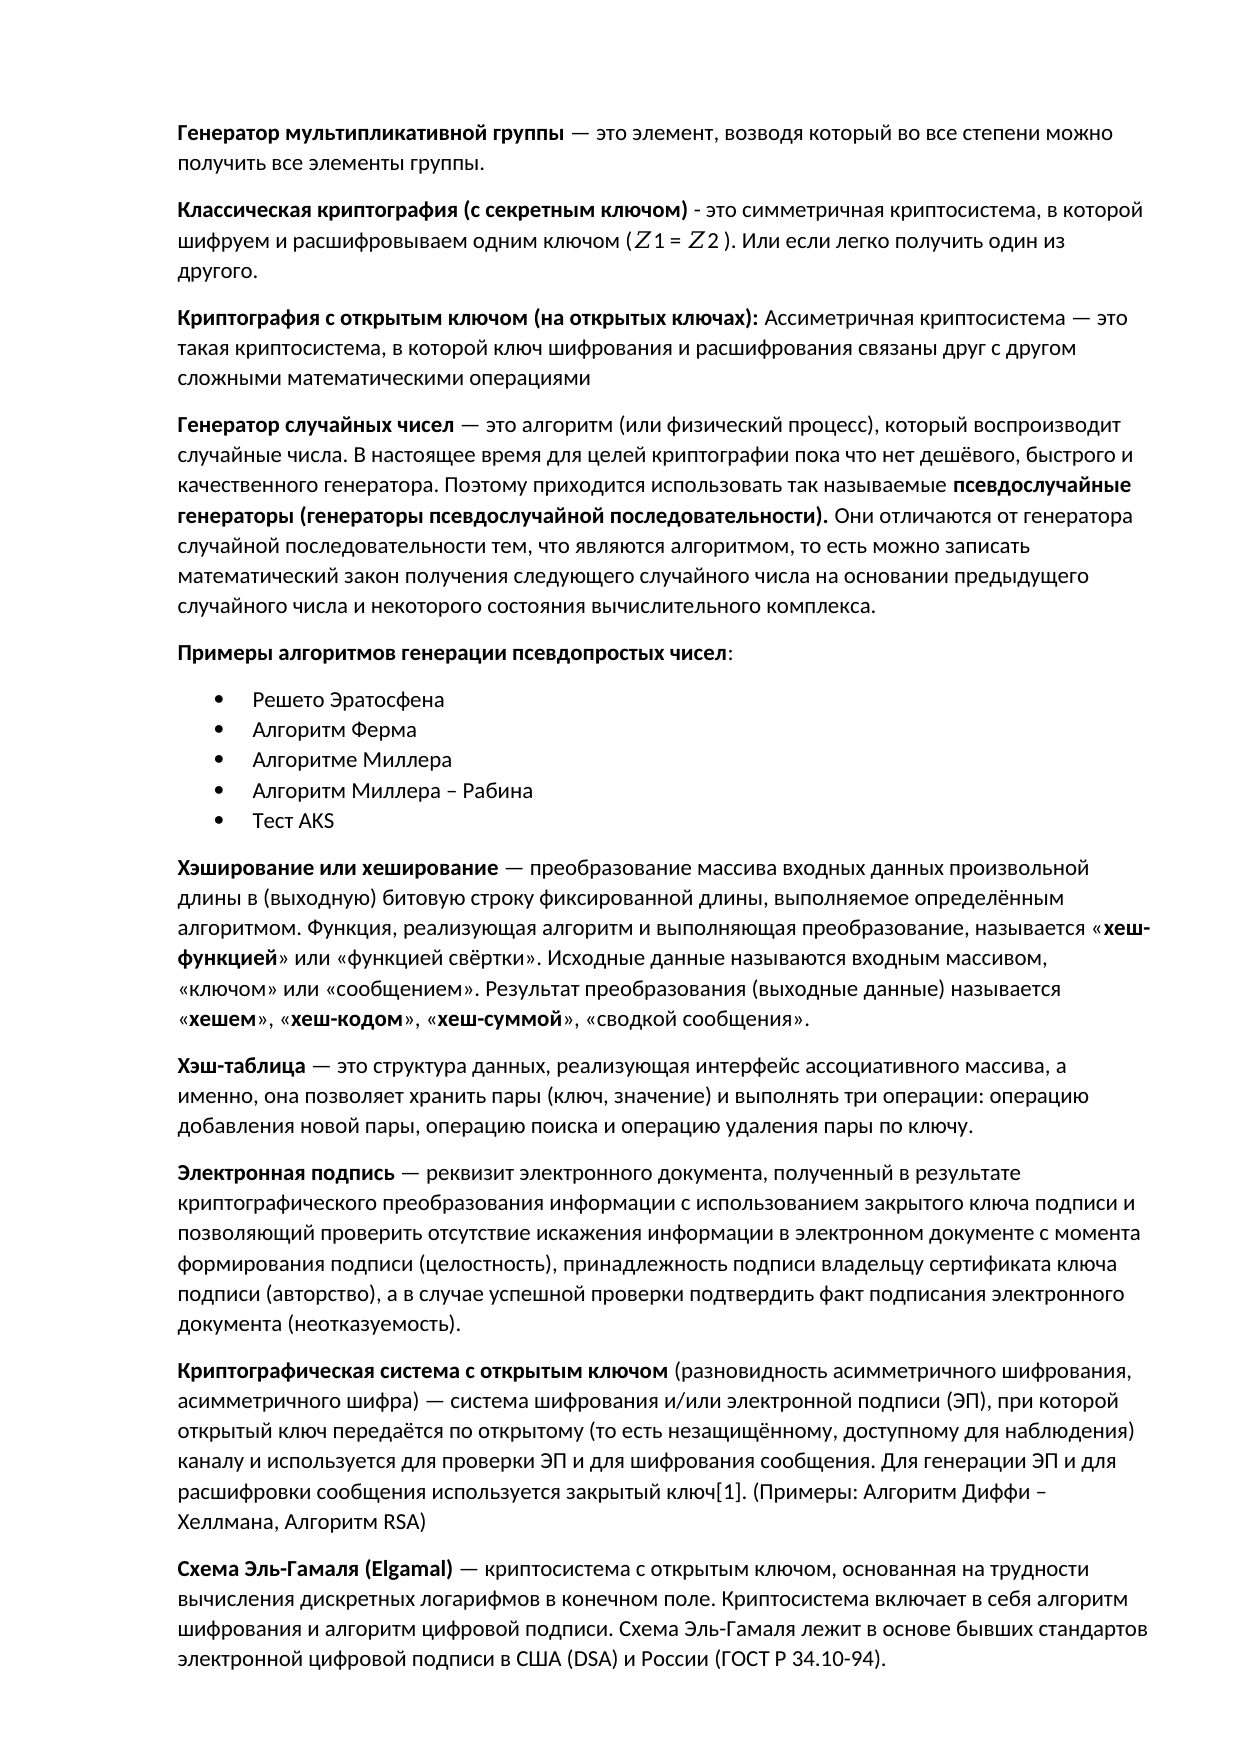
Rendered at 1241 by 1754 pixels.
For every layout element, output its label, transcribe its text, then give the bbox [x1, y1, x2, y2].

text Схема Эль-Гамаля (Elgamal) — криптосистема с открытым ключом, основанная на трудности вычисления дискретных логарифмов в конечном поле. Криптосистема включает в себя алгоритм шифрования и алгоритм цифровой подписи. Схема Эль-Гамаля лежит в основе бывших стандартов электронной цифровой подписи в США (DSA) и России (ГОСТ Р 34.10-94). [177, 1554, 1152, 1673]
text Криптография с открытым ключом (на открытых ключах): Ассиметричная криптосистема — это такая криптосистема, в которой ключ шифрования и расшифрования связаны друг с другом сложными математическими операциями [177, 303, 1152, 391]
text Криптографическая система с открытым ключом (разновидность асимметричного шифрования, асимметричного шифра) — система шифрования и/или электронной подписи (ЭП), при которой открытый ключ передаётся по открытому (то есть незащищённому, доступному для наблюдения) каналу и используется для проверки ЭП и для шифрования сообщения. Для генерации ЭП и для расшифровки сообщения используется закрытый ключ[1]. (Примеры: Алгоритм Диффи – Хеллмана, Алгоритм RSA) [177, 1356, 1152, 1535]
list Алгоритме Миллера [215, 746, 1152, 774]
text Электронная подпись — реквизит электронного документа, полученный в результате криптографического преобразования информации с использованием закрытого ключа подписи и позволяющий проверить отсутствие искажения информации в электронном документе с момента формирования подписи (целостность), принадлежность подписи владельцу сертификата ключа подписи (авторство), а в случае успешной проверки подтвердить факт подписания электронного документа (неотказуемость). [177, 1158, 1152, 1337]
text Генератор случайных чисел — это алгоритм (или физический процесс), который воспроизводит случайные числа. В настоящее время для целей криптографии пока что нет дешёвого, быстрого и качественного генератора. Поэтому приходится использовать так называемые псевдослучайные генераторы (генераторы псевдослучайной последовательности). Они отличаются от генератора случайной последовательности тем, что являются алгоритмом, то есть можно записать математический закон получения следующего случайного числа на основании предыдущего случайного числа и некоторого состояния вычислительного комплекса. [177, 410, 1152, 619]
list Решето Эратосфена [215, 685, 1152, 713]
list Тест AKS [215, 806, 1152, 834]
text Примеры алгоритмов генерации псевдопростых чисел: [177, 638, 1152, 666]
text Хэш-таблица — это структура данных, реализующая интерфейс ассоциативного массива, а именно, она позволяет хранить пары (ключ, значение) и выполнять три операции: операцию добавления новой пары, операцию поиска и операцию удаления пары по ключу. [177, 1051, 1152, 1139]
text Генератор мультипликативной группы — это элемент, возводя который во все степени можно получить все элементы группы. [177, 118, 1152, 176]
list Алгоритм Ферма [215, 715, 1152, 743]
list Алгоритм Миллера – Рабина [215, 776, 1152, 804]
text Классическая криптография (с секретным ключом) - это симметричная криптосистема, в которой шифруем и расшифровываем одним ключом (𝑍1 = 𝑍2 ). Или если легко получить один из другого. [177, 195, 1152, 284]
text Хэширование или хеширование — преобразование массива входных данных произвольной длины в (выходную) битовую строку фиксированной длины, выполняемое определённым алгоритмом. Функция, реализующая алгоритм и выполняющая преобразование, называется «хеш-функцией» или «функцией свёртки». Исходные данные называются входным массивом, «ключом» или «сообщением». Результат преобразования (выходные данные) называется «хешем», «хеш-кодом», «хеш-суммой», «сводкой сообщения». [177, 853, 1152, 1032]
